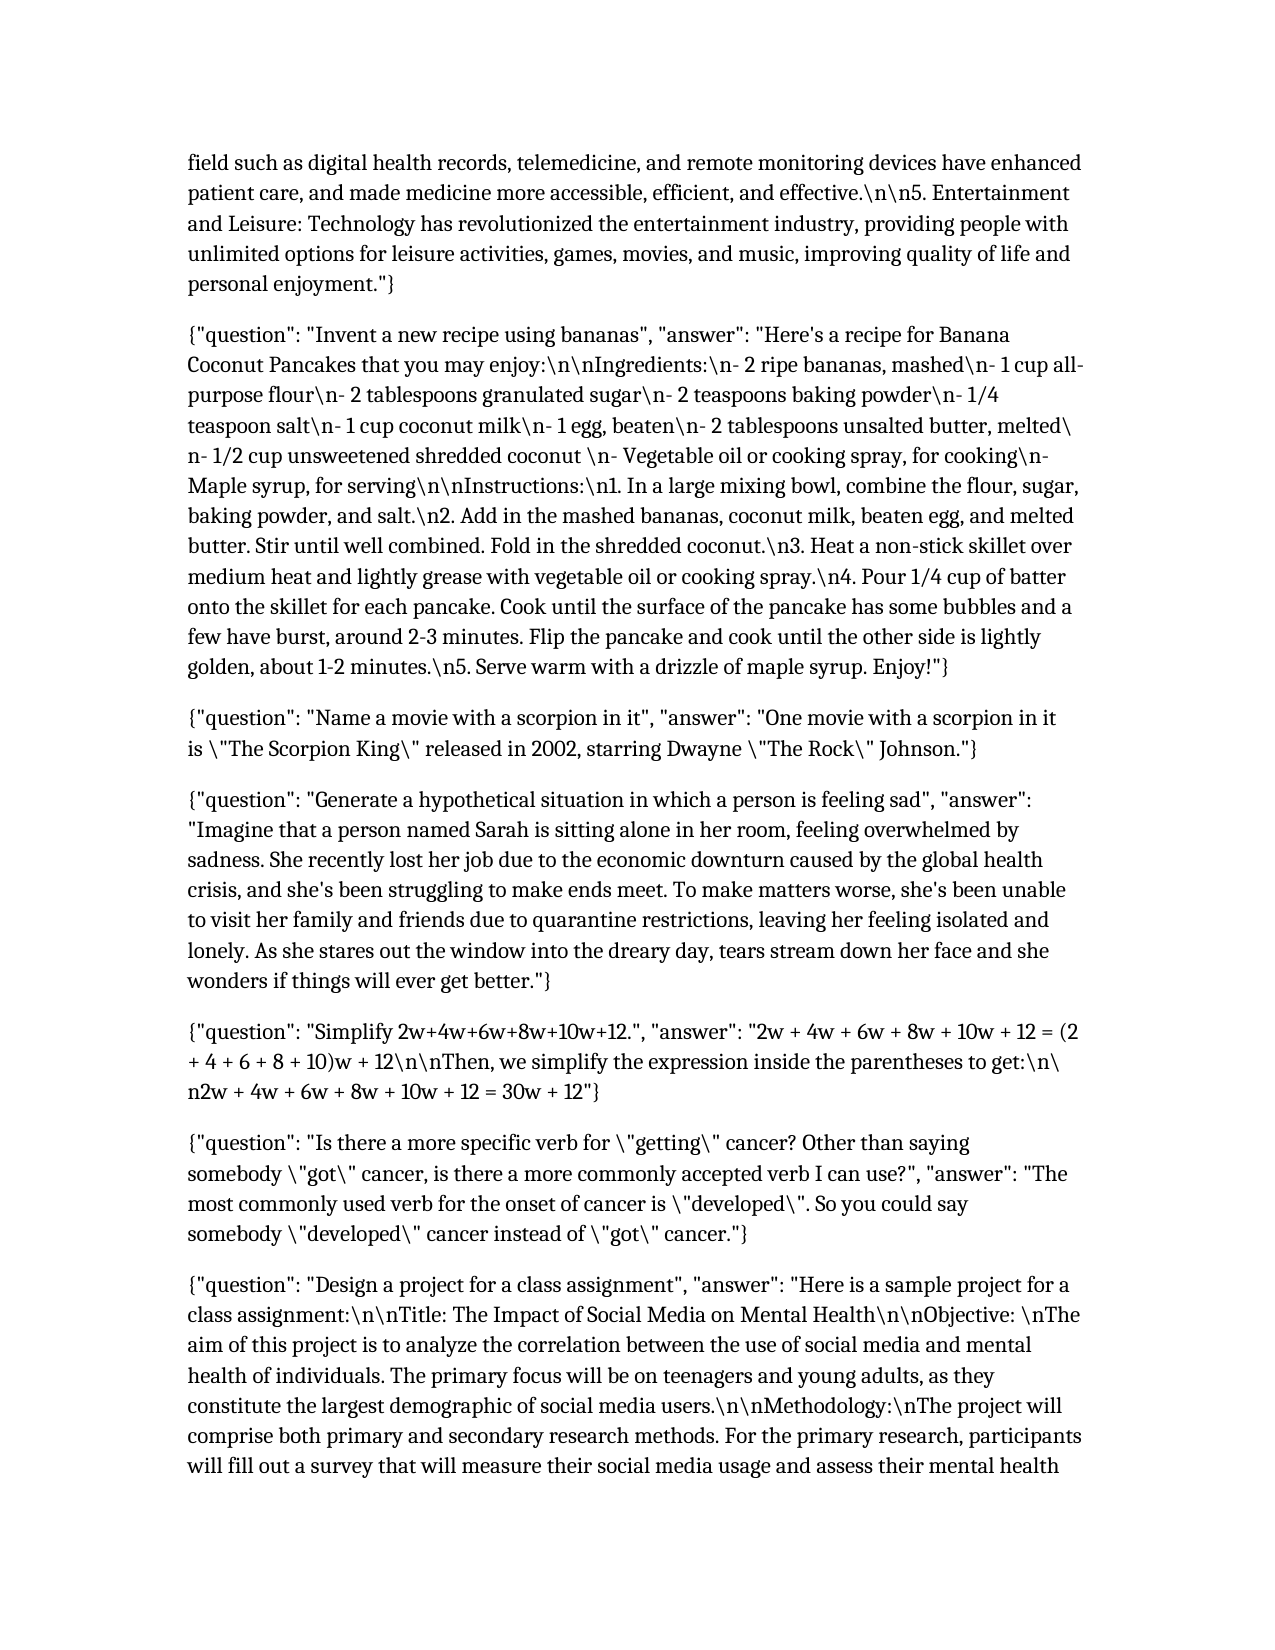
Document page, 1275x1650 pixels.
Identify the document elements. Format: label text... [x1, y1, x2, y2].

text {"question": "Simplify 2w+4w+6w+8w+10w+12.", "answer": "2w + 4w + 6w + 8w + 10w + 12 = (2 + 4 + 6 + 8 + 10)w + 12\n\nThen, we simplify the expression inside the parentheses to get:\n\n2w + 4w + 6w + 8w + 10w + 12 = 30w + 12"} [187, 1019, 1087, 1106]
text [187, 150, 1087, 297]
text {"question": "Invent a new recipe using bananas", "answer": "Here's a recipe for Banana Coconut Pancakes that you may enjoy:\n\nIngredients:\n- 2 ripe bananas, mashed\n- 1 cup all-purpose flour\n- 2 tablespoons granulated sugar\n- 2 teaspoons baking powder\n- 1/4 teaspoon salt\n- 1 cup coconut milk\n- 1 egg, beaten\n- 2 tablespoons unsalted butter, melted\n- 1/2 cup unsweetened shredded coconut \n- Vegetable oil or cooking spray, for cooking\n- Maple syrup, for serving\n\nInstructions:\n1. In a large mixing bowl, combine the flour, sugar, baking powder, and salt.\n2. Add in the mashed bananas, coconut milk, beaten egg, and melted butter. Stir until well combined. Fold in the shredded coconut.\n3. Heat a non-stick skillet over medium heat and lightly grease with vegetable oil or cooking spray.\n4. Pour 1/4 cup of batter onto the skillet for each pancake. Cook until the surface of the pancake has some bubbles and a few have burst, around 2-3 minutes. Flip the pancake and cook until the other side is lightly golden, about 1-2 minutes.\n5. Serve warm with a drizzle of maple syrup. Enjoy!"} [187, 322, 1087, 681]
text {"question": "Is there a more specific verb for \"getting\" cancer? Other than saying somebody \"got\" cancer, is there a more commonly accepted verb I can use?", "answer": "The most commonly used verb for the onset of cancer is \"developed\". So you could say somebody \"developed\" cancer instead of \"got\" cancer."} [187, 1130, 1087, 1247]
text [187, 1272, 1087, 1479]
text {"question": "Name a movie with a scorpion in it", "answer": "One movie with a scorpion in it is \"The Scorpion King\" released in 2002, starring Dwayne \"The Rock\" Johnson."} [187, 705, 1087, 762]
text {"question": "Generate a hypothetical situation in which a person is feeling sad", "answer": "Imagine that a person named Sarah is sitting alone in her room, feeling overwhelmed by sadness. She recently lost her job due to the economic downturn caused by the global health crisis, and she's been struggling to make ends meet. To make matters worse, she's been unable to visit her family and friends due to quarantine restrictions, leaving her feeling isolated and lonely. As she stares out the window into the dreary day, tears stream down her face and she wonders if things will ever get better."} [187, 786, 1087, 994]
